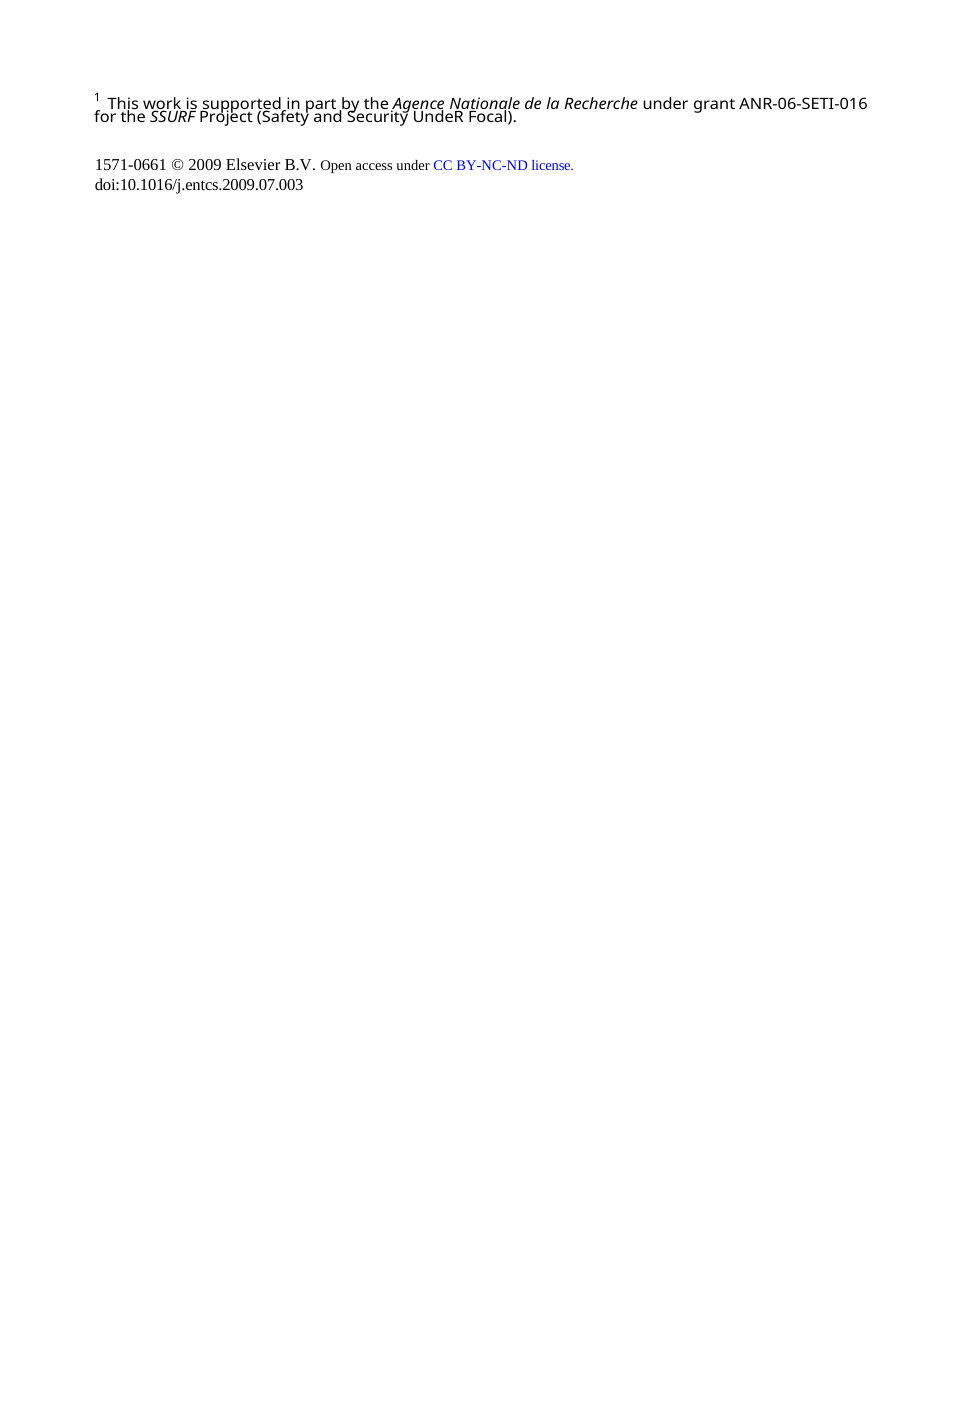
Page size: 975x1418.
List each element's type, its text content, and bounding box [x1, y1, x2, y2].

text doi:10.1016/j.entcs.2009.07.003 [94, 175, 929, 194]
text 1571-0661 © 2009 Elsevier B.V. Open access under CC BY-NC-ND license. [94, 154, 929, 174]
text 1 This work is supported in part by the Agence Nationale de la Recherche under grant ANR-06-SETI-016 for the SSURF Project (Safety and Security UndeR Focal). [94, 96, 893, 127]
